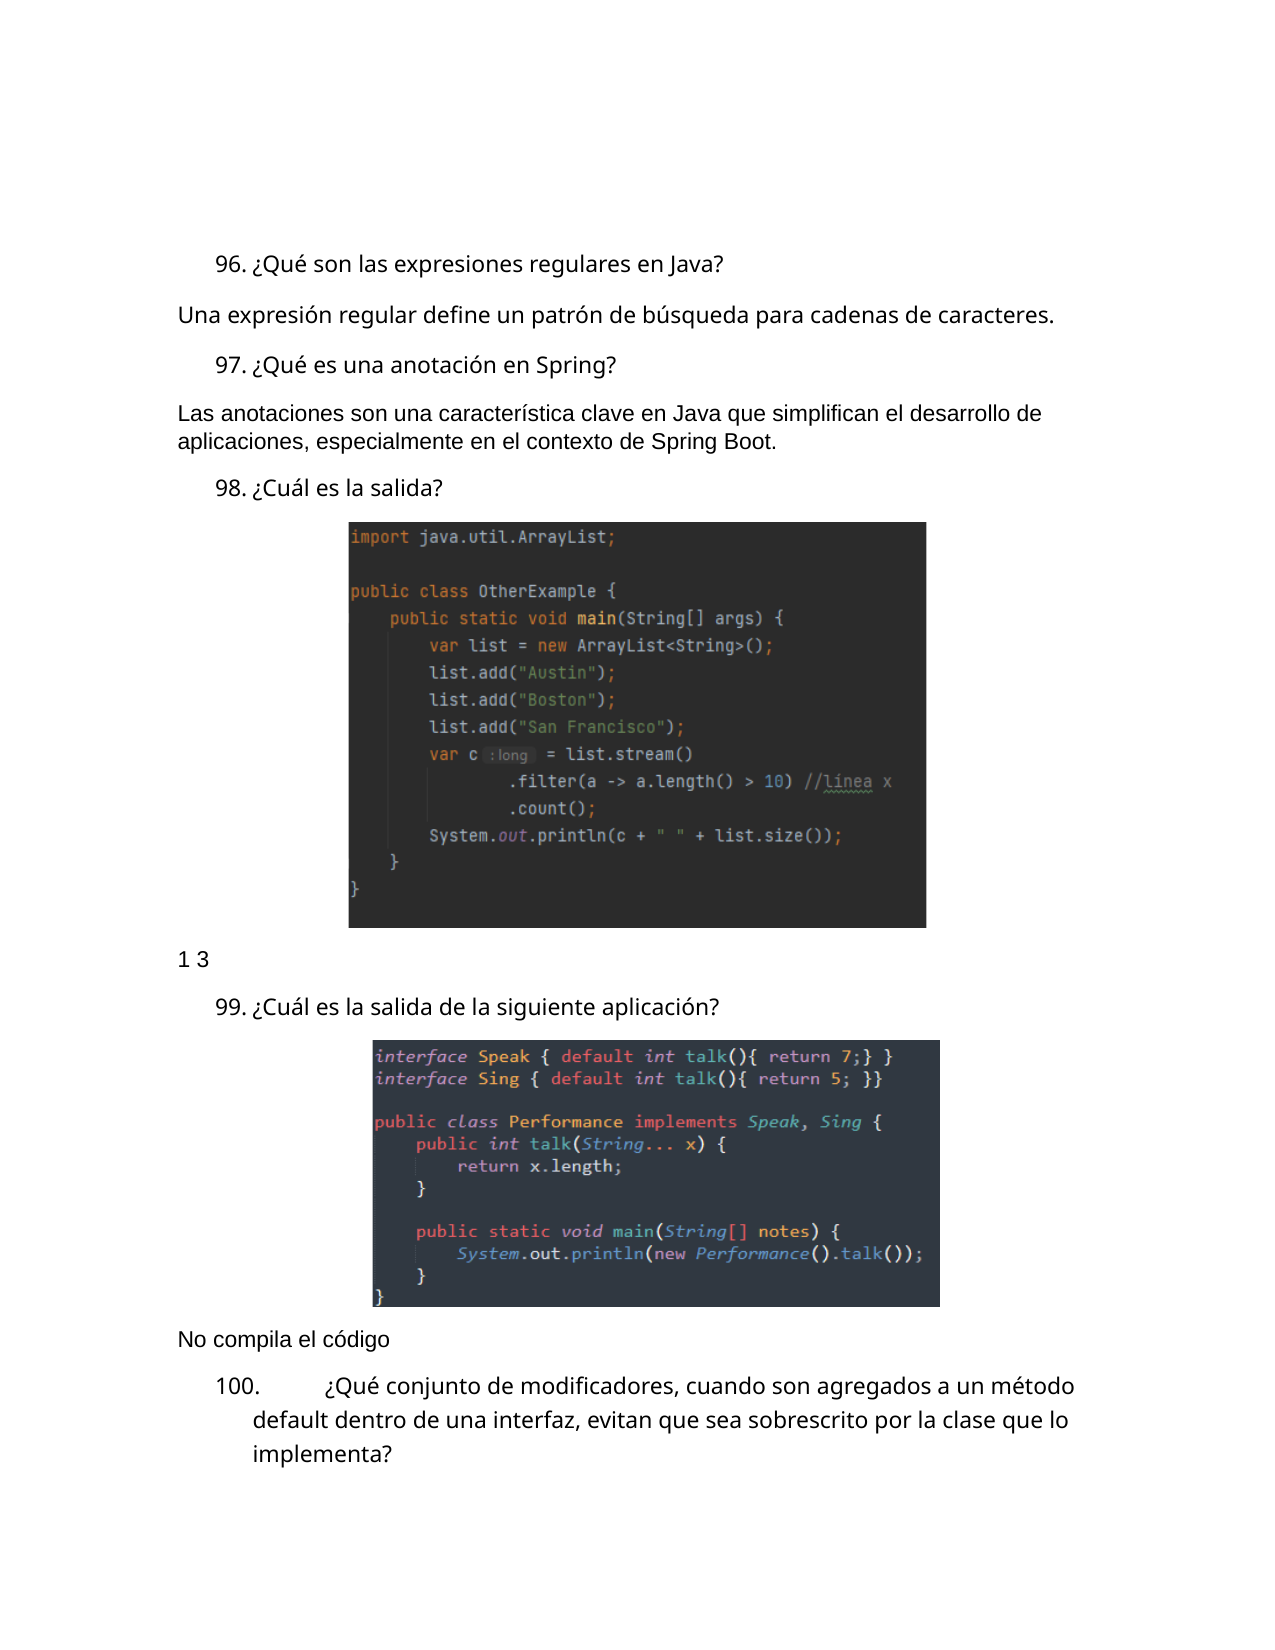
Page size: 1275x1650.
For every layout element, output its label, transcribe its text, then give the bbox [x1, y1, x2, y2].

list ¿Qué es una anotación en Spring? [215, 349, 1098, 381]
text Las anotaciones son una característica clave en Java que simplifican el desarrollo de aplicaciones, especialmente en el contexto de Spring Boot. [177, 400, 1098, 454]
list ¿Qué son las expresiones regulares en Java? [215, 248, 1098, 280]
list ¿Qué conjunto de modificadores, cuando son agregados a un método default dentro de una interfaz, evitan que sea sobrescrito por la clase que lo implementa? [215, 1370, 1098, 1469]
picture [372, 1040, 940, 1307]
list ¿Cuál es la salida? [215, 472, 1098, 503]
list ¿Cuál es la salida de la siguiente aplicación? [215, 990, 1098, 1022]
text 1 3 [177, 946, 1098, 972]
text Una expresión regular define un patrón de búsqueda para cadenas de caracteres. [177, 299, 1098, 330]
picture [348, 522, 927, 928]
text No compila el código [177, 1326, 1098, 1352]
